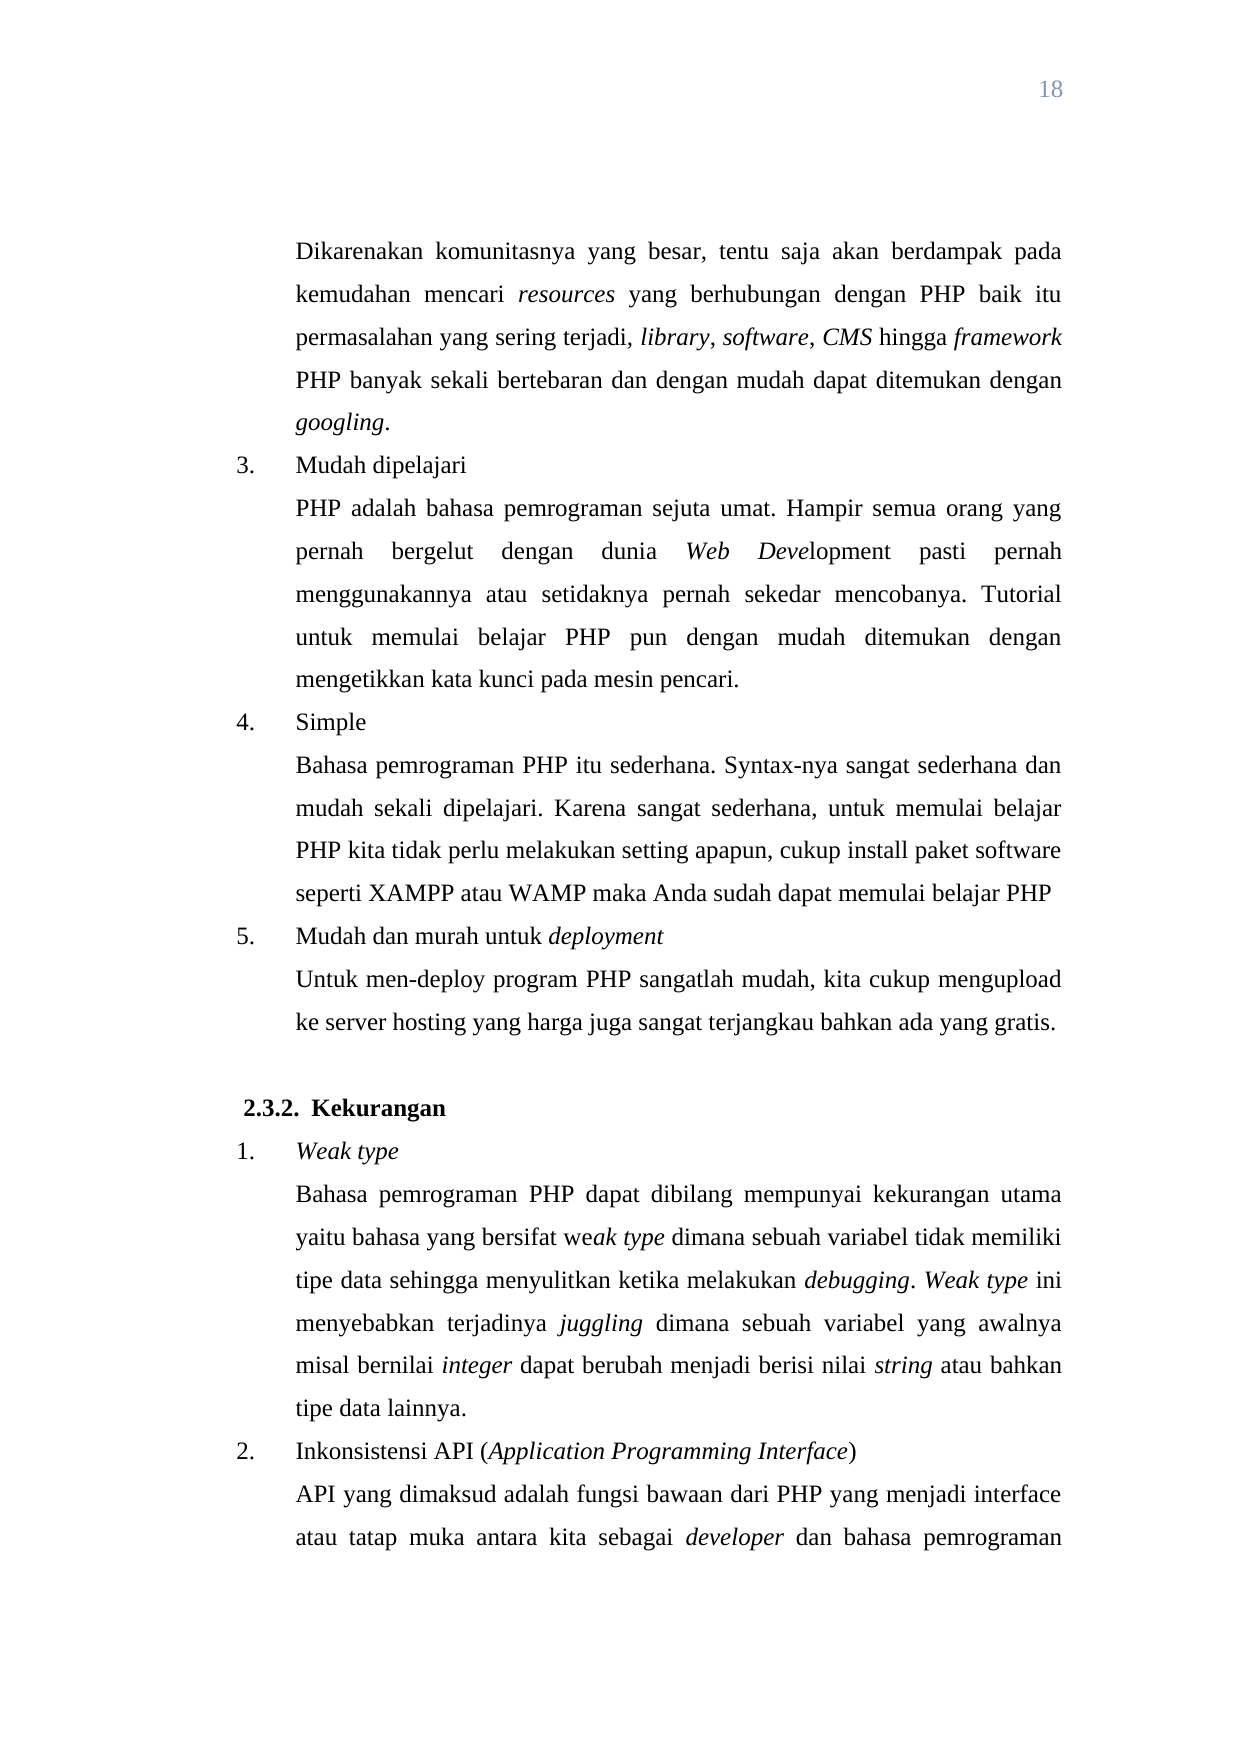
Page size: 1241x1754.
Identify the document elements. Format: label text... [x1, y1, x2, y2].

list Untuk men-deploy program PHP sangatlah mudah, kita cukup mengupload ke server hosting yang harga juga sangat terjangkau bahkan ada yang gratis. [295, 964, 1062, 1036]
list Bahasa pemrograman PHP dapat dibilang mempunyai kekurangan utama yaitu bahasa yang bersifat weak type dimana sebuah variabel tidak memiliki tipe data sehingga menyulitkan ketika melakukan debugging. Weak type ini menyebabkan terjadinya juggling dimana sebuah variabel yang awalnya misal bernilai integer dapat berubah menjadi berisi nilai string atau bahkan tipe data lainnya. [295, 1179, 1062, 1422]
list Inkonsistensi API (Application Programming Interface) [236, 1436, 1062, 1465]
list Simple [236, 707, 1062, 736]
list Kekurangan [243, 1093, 1062, 1122]
list Bahasa pemrograman PHP itu sederhana. Syntax-nya sangat sederhana dan mudah sekali dipelajari. Karena sangat sederhana, untuk memulai belajar PHP kita tidak perlu melakukan setting apapun, cukup install paket software seperti XAMPP atau WAMP maka Anda sudah dapat memulai belajar PHP [295, 750, 1062, 907]
list Mudah dan murah untuk deployment [236, 921, 1062, 950]
list Mudah dipelajari [236, 450, 1062, 479]
list Weak type [236, 1136, 1062, 1165]
list Dikarenakan komunitasnya yang besar, tentu saja akan berdampak pada kemudahan mencari resources yang berhubungan dengan PHP baik itu permasalahan yang sering terjadi, library, software, CMS hingga framework PHP banyak sekali bertebaran dan dengan mudah dapat ditemukan dengan googling. [295, 236, 1062, 436]
list PHP adalah bahasa pemrograman sejuta umat. Hampir semua orang yang pernah bergelut dengan dunia Web Development pasti pernah menggunakannya atau setidaknya pernah sekedar mencobanya. Tutorial untuk memulai belajar PHP pun dengan mudah ditemukan dengan mengetikkan kata kunci pada mesin pencari. [295, 493, 1062, 693]
